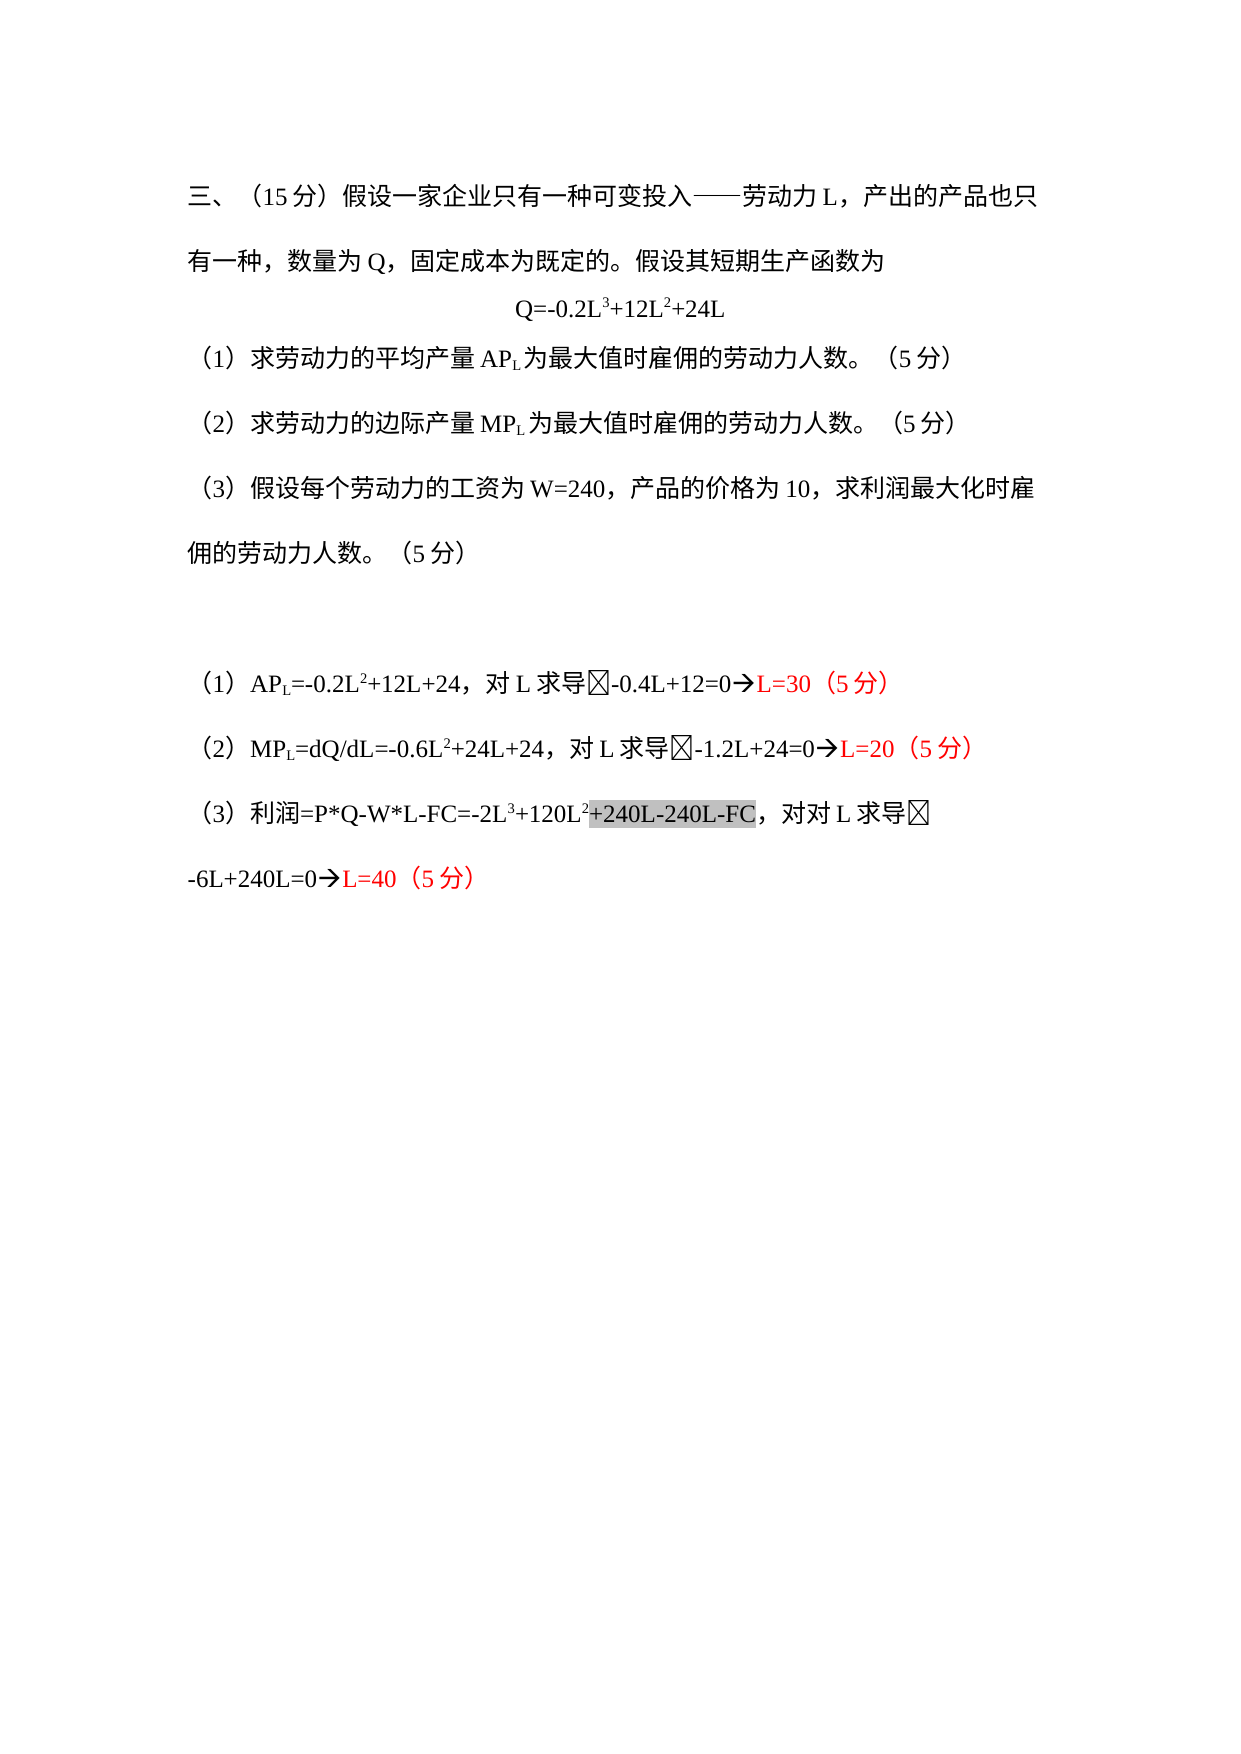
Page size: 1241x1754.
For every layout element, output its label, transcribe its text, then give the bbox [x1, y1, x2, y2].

text （2）求劳动力的边际产量MPL为最大值时雇佣的劳动力人数。（5分） [187, 389, 1053, 454]
text （1）求劳动力的平均产量APL为最大值时雇佣的劳动力人数。（5分） [187, 324, 1053, 389]
text （2）MPL=dQ/dL=-0.6L2+24L+24，对L求导-1.2L+24=0L=20（5分） [187, 714, 1053, 779]
text 三、（15分）假设一家企业只有一种可变投入——劳动力L，产出的产品也只有一种，数量为Q，固定成本为既定的。假设其短期生产函数为 [187, 162, 1053, 292]
text （3）假设每个劳动力的工资为W=240，产品的价格为10，求利润最大化时雇佣的劳动力人数。（5分） [187, 454, 1053, 584]
text Q=-0.2L3+12L2+24L [187, 292, 1053, 324]
text -6L+240L=0L=40（5分） [187, 844, 1053, 909]
text （3）利润=P*Q-W*L-FC=-2L3+120L2+240L-240L-FC，对对L求导 [187, 779, 1053, 844]
text （1）APL=-0.2L2+12L+24，对L求导-0.4L+12=0L=30（5分） [187, 649, 1053, 714]
